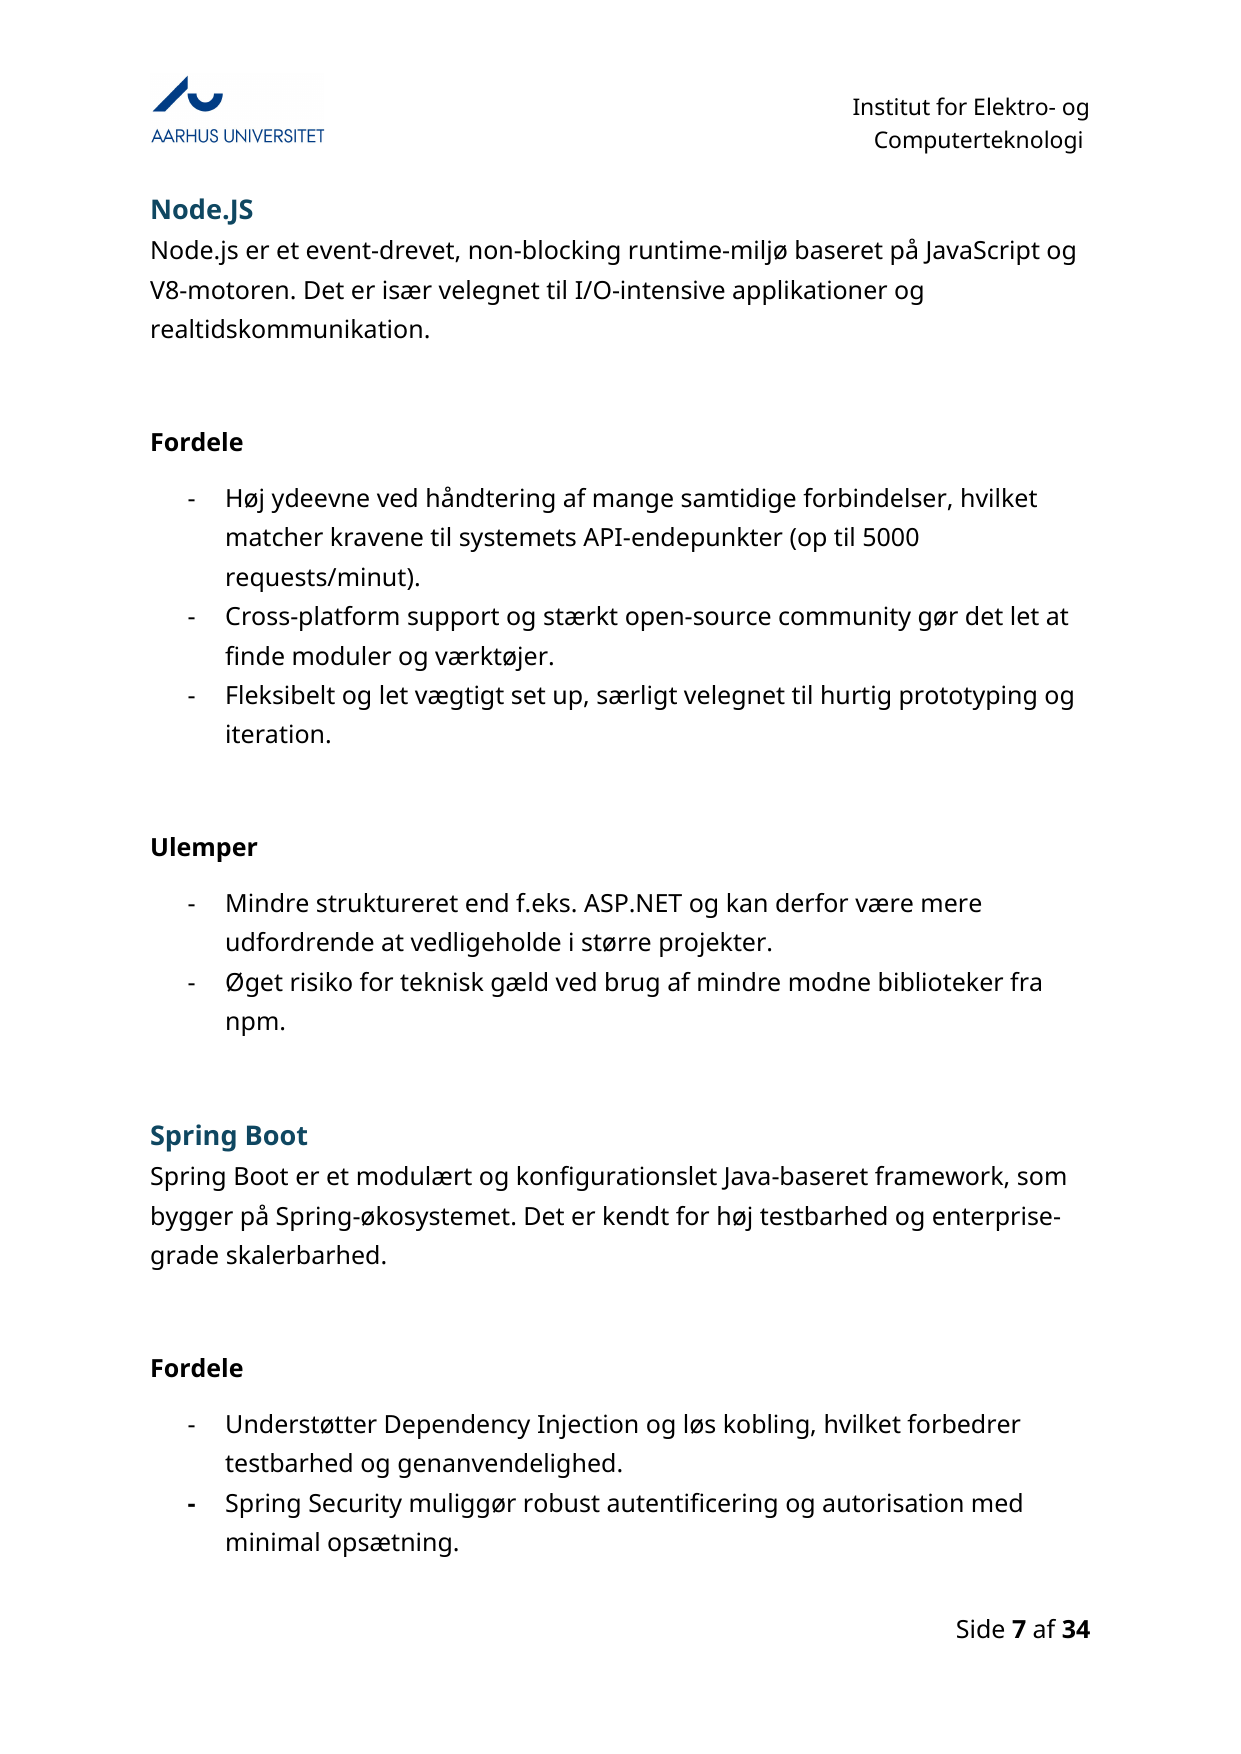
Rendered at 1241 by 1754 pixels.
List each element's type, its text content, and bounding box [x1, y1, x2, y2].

text Fordele [150, 1350, 1090, 1384]
text Fordele [150, 424, 1090, 458]
subtitle Node.JS [150, 190, 1090, 227]
list Spring Security muliggør robust autentificering og autorisation med minimal opsætning. [187, 1485, 1090, 1559]
list Fleksibelt og let vægtigt set up, særligt velegnet til hurtig prototyping og iteration. [187, 678, 1090, 751]
text Node.js er et event-drevet, non-blocking runtime-miljø baseret på JavaScript og V8-motoren. Det er især velegnet til I/O-intensive applikationer og realtidskommunikation. [150, 233, 1090, 346]
picture [150, 73, 325, 144]
list Øget risiko for teknisk gæld ved brug af mindre modne biblioteker fra npm. [187, 964, 1090, 1038]
text Ulemper [150, 829, 1090, 863]
list Mindre struktureret end f.eks. ASP.NET og kan derfor være mere udfordrende at vedligeholde i større projekter. [187, 886, 1090, 959]
list Understøtter Dependency Injection og løs kobling, hvilket forbedrer testbarhed og genanvendelighed. [187, 1406, 1090, 1480]
text Spring Boot er et modulært og konfigurationslet Java-baseret framework, som bygger på Spring-økosystemet. Det er kendt for høj testbarhed og enterprise-grade skalerbarhed. [150, 1159, 1090, 1272]
list Cross-platform support og stærkt open-source community gør det let at finde moduler og værktøjer. [187, 599, 1090, 672]
subtitle Spring Boot [150, 1116, 1090, 1153]
list Høj ydeevne ved håndtering af mange samtidige forbindelser, hvilket matcher kravene til systemets API-endepunkter (op til 5000 requests/minut). [187, 480, 1090, 593]
